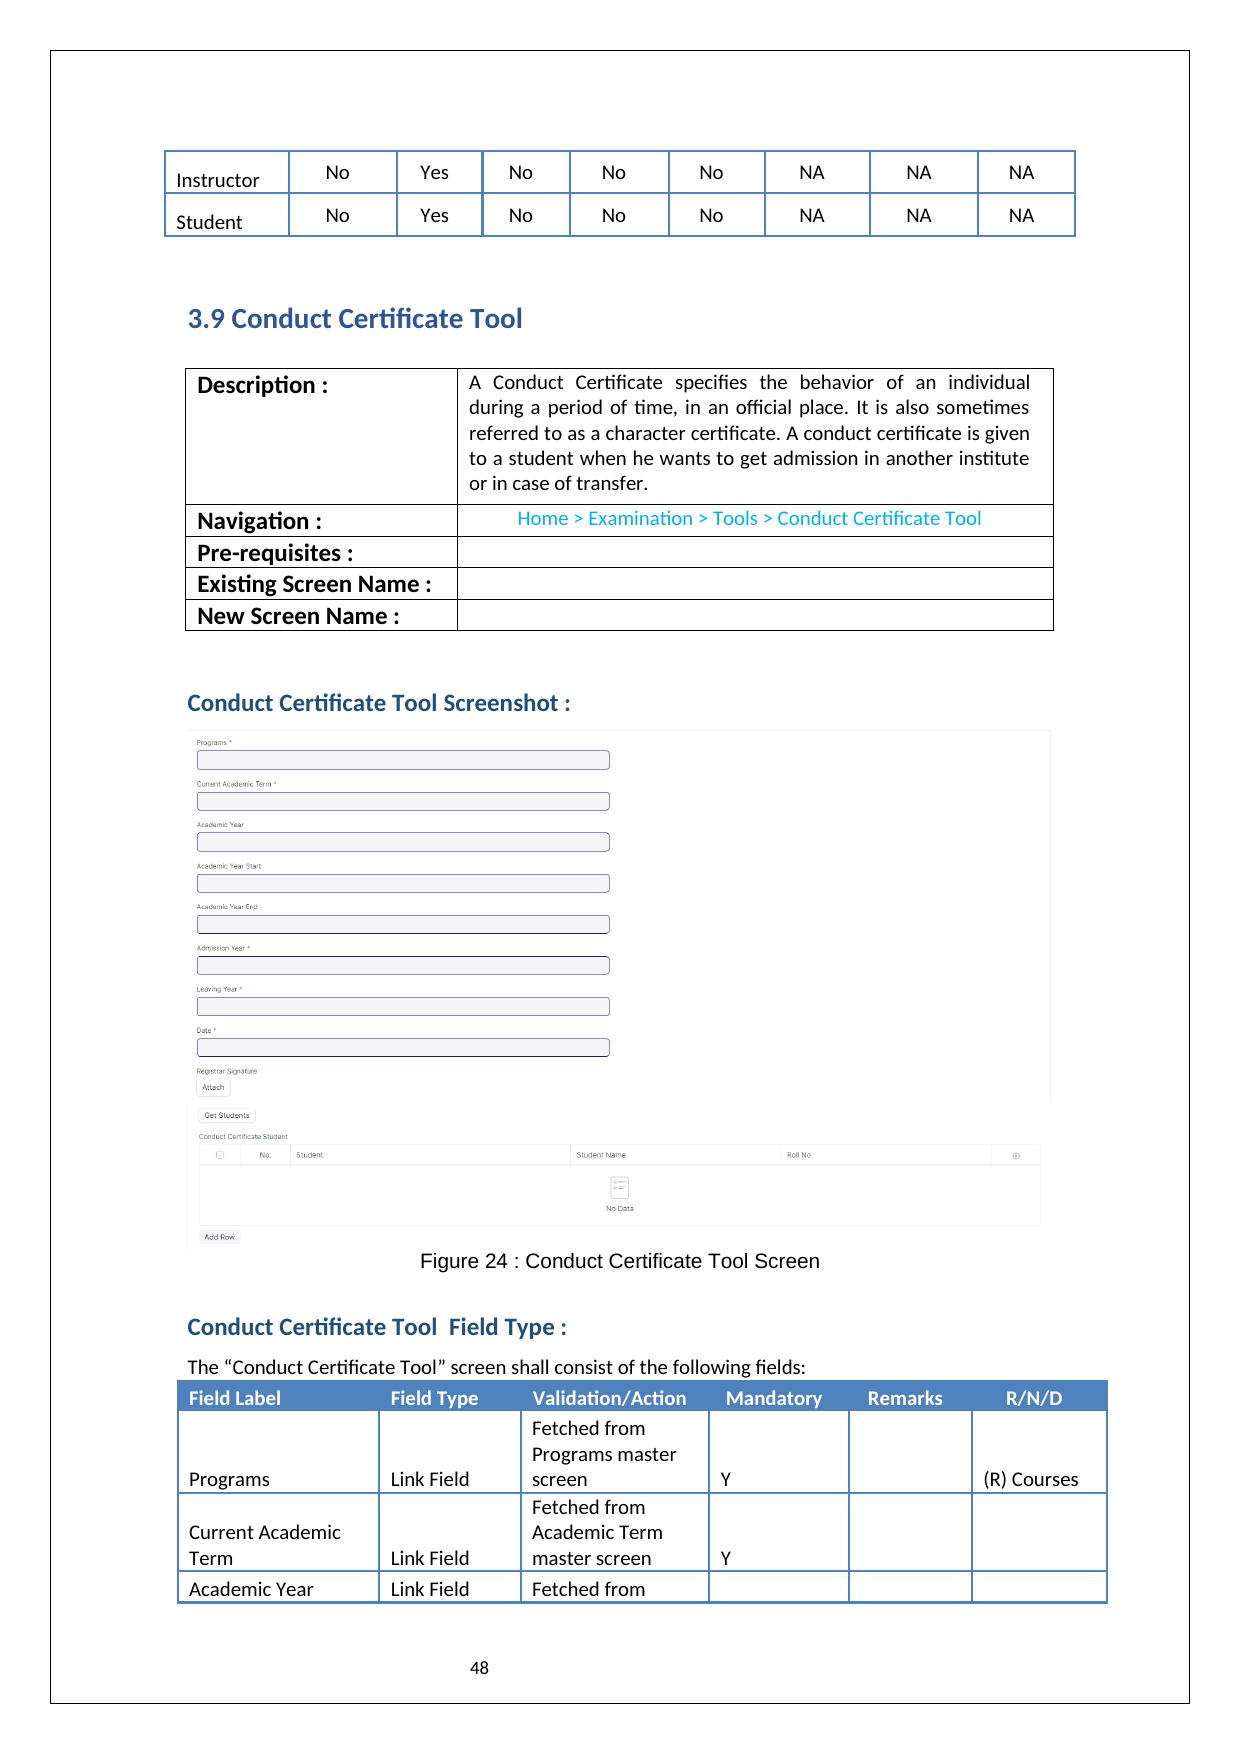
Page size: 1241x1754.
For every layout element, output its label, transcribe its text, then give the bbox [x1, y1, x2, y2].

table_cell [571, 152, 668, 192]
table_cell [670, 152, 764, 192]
subtitle 3.9 Conduct Certificate Tool [187, 300, 1053, 336]
subtitle Conduct Certificate Tool Screenshot : [187, 687, 1053, 717]
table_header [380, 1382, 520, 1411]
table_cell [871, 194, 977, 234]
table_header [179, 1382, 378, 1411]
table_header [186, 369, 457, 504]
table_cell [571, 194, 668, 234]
subtitle Conduct Certificate Tool Field Type : [187, 1311, 1053, 1342]
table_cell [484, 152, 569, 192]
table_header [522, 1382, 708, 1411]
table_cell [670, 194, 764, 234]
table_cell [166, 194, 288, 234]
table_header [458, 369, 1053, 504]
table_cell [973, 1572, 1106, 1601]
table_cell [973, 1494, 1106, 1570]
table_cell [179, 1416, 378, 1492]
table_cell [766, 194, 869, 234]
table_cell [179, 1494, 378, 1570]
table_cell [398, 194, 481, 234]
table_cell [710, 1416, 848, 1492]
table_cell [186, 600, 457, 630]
text The “Conduct Certificate Tool” screen shall consist of the following fields: [187, 1354, 1042, 1380]
text Figure 24 : Conduct Certificate Tool Screen [187, 1249, 1053, 1273]
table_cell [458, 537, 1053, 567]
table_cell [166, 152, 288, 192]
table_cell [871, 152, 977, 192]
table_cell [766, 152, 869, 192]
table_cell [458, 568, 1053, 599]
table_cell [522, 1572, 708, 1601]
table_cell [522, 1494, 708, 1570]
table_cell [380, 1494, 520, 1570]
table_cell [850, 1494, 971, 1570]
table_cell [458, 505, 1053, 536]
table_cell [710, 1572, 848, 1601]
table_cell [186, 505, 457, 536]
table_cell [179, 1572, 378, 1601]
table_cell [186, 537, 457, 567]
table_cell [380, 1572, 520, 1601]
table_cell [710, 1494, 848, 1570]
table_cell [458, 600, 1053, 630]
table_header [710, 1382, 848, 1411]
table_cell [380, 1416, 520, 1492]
picture [187, 730, 1052, 1250]
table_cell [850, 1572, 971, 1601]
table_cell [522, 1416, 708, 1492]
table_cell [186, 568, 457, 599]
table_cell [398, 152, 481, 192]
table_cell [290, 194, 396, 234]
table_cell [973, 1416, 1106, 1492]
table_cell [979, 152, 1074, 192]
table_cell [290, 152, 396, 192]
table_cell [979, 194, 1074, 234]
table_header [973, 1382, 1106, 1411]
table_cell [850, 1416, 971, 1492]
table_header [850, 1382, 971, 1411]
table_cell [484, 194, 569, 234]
